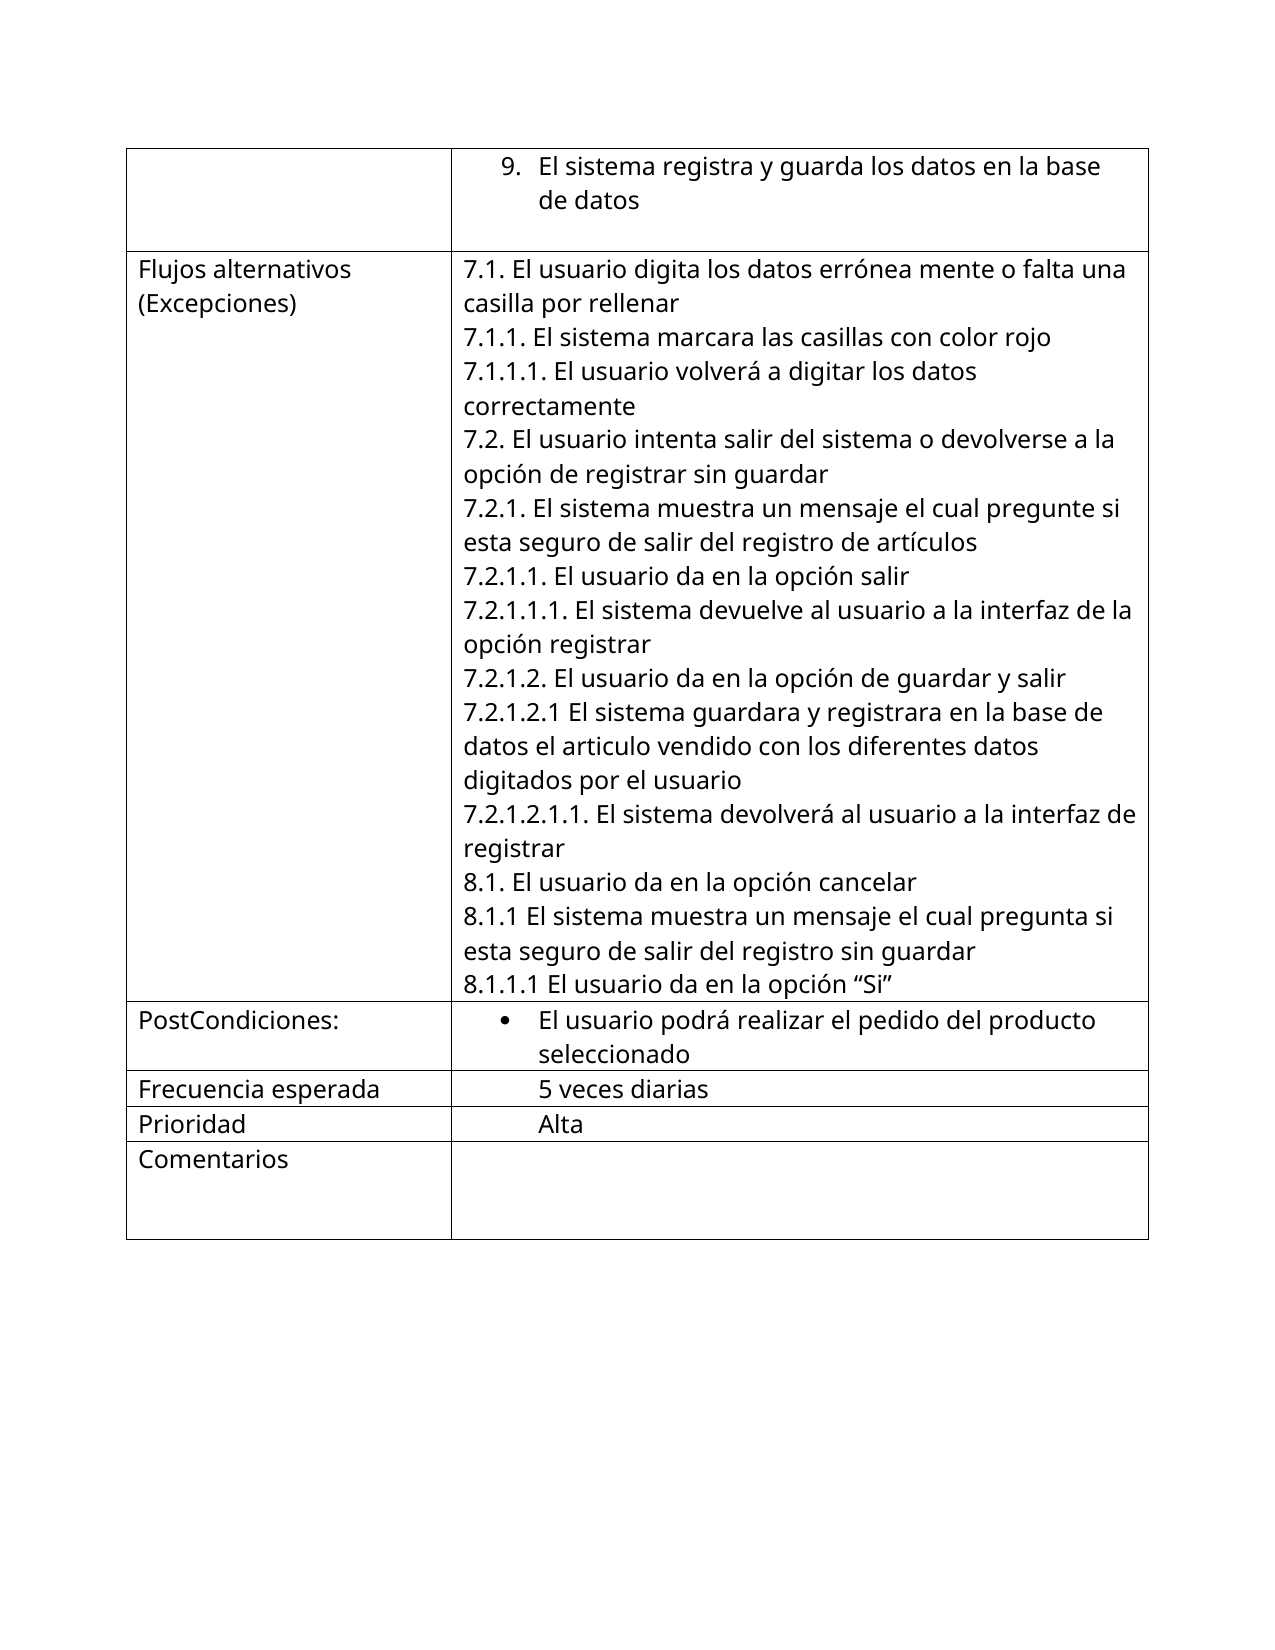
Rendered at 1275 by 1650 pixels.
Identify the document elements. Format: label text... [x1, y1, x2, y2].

table_cell Flujos alternativos (Excepciones) [127, 252, 451, 1001]
table_cell Frecuencia esperada [127, 1071, 451, 1106]
table_cell PostCondiciones: [127, 1002, 451, 1070]
table_cell 5 veces diarias [452, 1071, 1148, 1106]
table_cell El usuario podrá realizar el pedido del producto seleccionado [452, 1002, 1148, 1070]
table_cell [127, 149, 451, 251]
table_cell Alta [452, 1107, 1148, 1141]
table_cell 7.1. El usuario digita los datos errónea mente o falta una casilla por rellenar 7.1.1. El sistema marcara las casillas con color rojo 7.1.1.1. El usuario volverá a digitar los datos correctamente 7.2. El usuario intenta salir del sistema o devolverse a la opción de registrar sin guardar 7.2.1. El sistema muestra un mensaje el cual pregunte si esta seguro de salir del registro de artículos 7.2.1.1. El usuario da en la opción salir 7.2.1.1.1. El sistema devuelve al usuario a la interfaz de la opción registrar 7.2.1.2. El usuario da en la opción de guardar y salir 7.2.1.2.1 El sistema guardara y registrara en la base de datos el articulo vendido con los diferentes datos digitados por el usuario 7.2.1.2.1.1. El sistema devolverá al usuario a la interfaz de registrar 8.1. El usuario da en la opción cancelar 8.1.1 El sistema muestra un mensaje el cual pregunta si esta seguro de salir del registro sin guardar 8.1.1.1 El usuario da en la opción “Si” [452, 252, 1148, 1001]
table_cell Comentarios [127, 1142, 451, 1239]
table_cell [452, 1142, 1148, 1239]
table_cell Prioridad [127, 1107, 451, 1141]
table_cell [452, 149, 1148, 251]
